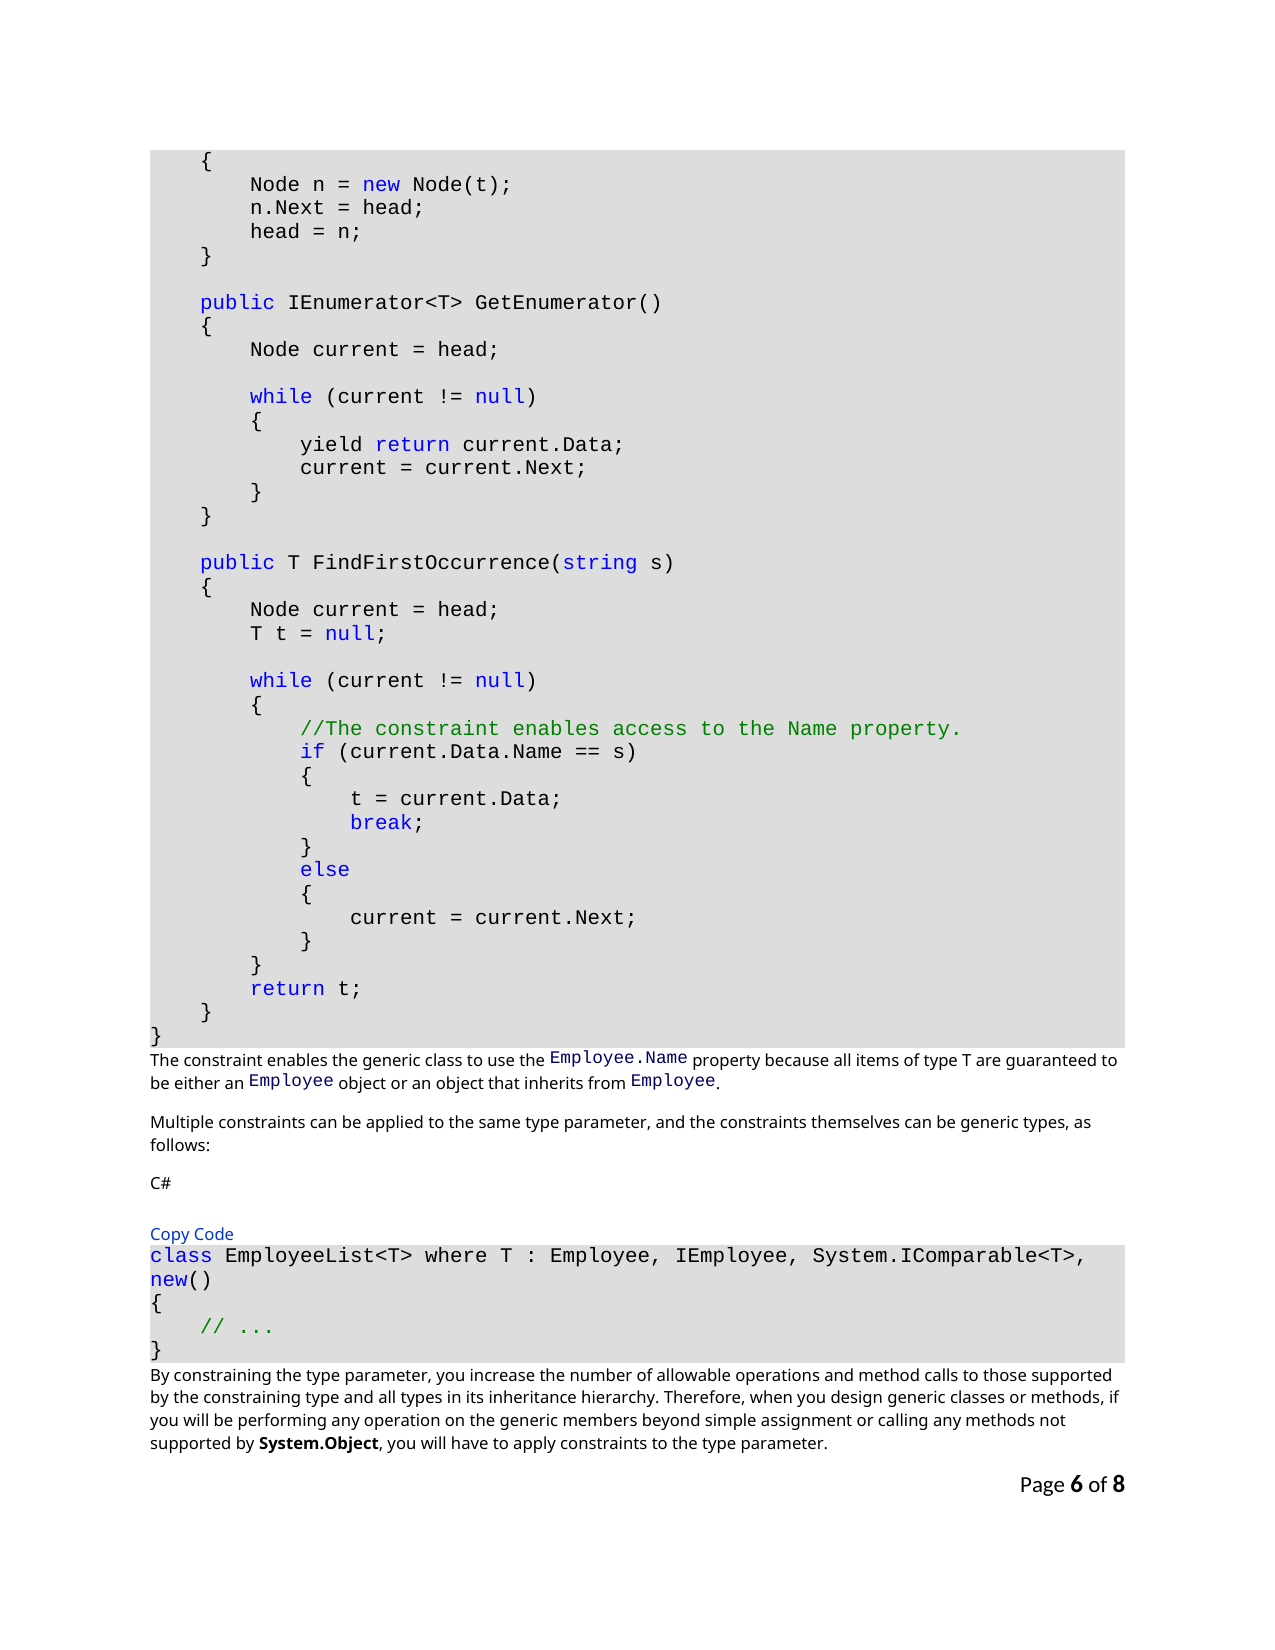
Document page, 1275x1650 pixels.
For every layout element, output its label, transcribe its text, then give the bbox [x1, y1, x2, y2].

text } [150, 1025, 1125, 1048]
text { [150, 316, 1125, 339]
text The constraint enables the generic class to use the Employee.Name property because all items of type T are guaranteed to be either an Employee object or an object that inherits from Employee. [150, 1048, 1125, 1095]
text } [150, 930, 1125, 954]
text } [150, 1001, 1125, 1025]
text { [150, 410, 1125, 434]
text while (current != null) [150, 670, 1125, 694]
text C# [150, 1171, 1125, 1194]
text yield return current.Data; [150, 434, 1125, 457]
text break; [150, 812, 1125, 836]
text //The constraint enables access to the Name property. [150, 717, 1125, 741]
text current = current.Next; [150, 907, 1125, 930]
text public IEnumerator<T> GetEnumerator() [150, 292, 1125, 316]
text { [150, 576, 1125, 599]
text By constraining the type parameter, you increase the number of allowable operations and method calls to those supported by the constraining type and all types in its inheritance hierarchy. Therefore, when you design generic classes or methods, if you will be performing any operation on the generic members beyond simple assignment or calling any methods not supported by System.Object, you will have to apply constraints to the type parameter. [150, 1363, 1125, 1454]
text { [150, 694, 1125, 717]
text { [150, 883, 1125, 907]
text } [150, 244, 1125, 268]
text head = n; [150, 221, 1125, 244]
text Multiple constraints can be applied to the same type parameter, and the constraints themselves can be generic types, as follows: [150, 1110, 1125, 1156]
text Node current = head; [150, 599, 1125, 623]
text public T FindFirstOccurrence(string s) [150, 552, 1125, 576]
text } [150, 1339, 1125, 1363]
text n.Next = head; [150, 197, 1125, 221]
text Node n = new Node(t); [150, 174, 1125, 197]
text { [150, 765, 1125, 788]
text t = current.Data; [150, 788, 1125, 812]
text while (current != null) [150, 386, 1125, 410]
text T t = null; [150, 623, 1125, 647]
text else [150, 859, 1125, 883]
text // ... [150, 1316, 1125, 1339]
text } [150, 954, 1125, 978]
text } [150, 505, 1125, 528]
text class EmployeeList<T> where T : Employee, IEmployee, System.IComparable<T>, new() [150, 1245, 1125, 1292]
text } [150, 481, 1125, 505]
text } [150, 836, 1125, 859]
text Copy Code [150, 1222, 1125, 1245]
text return t; [150, 978, 1125, 1001]
text Node current = head; [150, 339, 1125, 363]
text if (current.Data.Name == s) [150, 741, 1125, 765]
text current = current.Next; [150, 457, 1125, 481]
text { [150, 150, 1125, 174]
text { [150, 1292, 1125, 1316]
